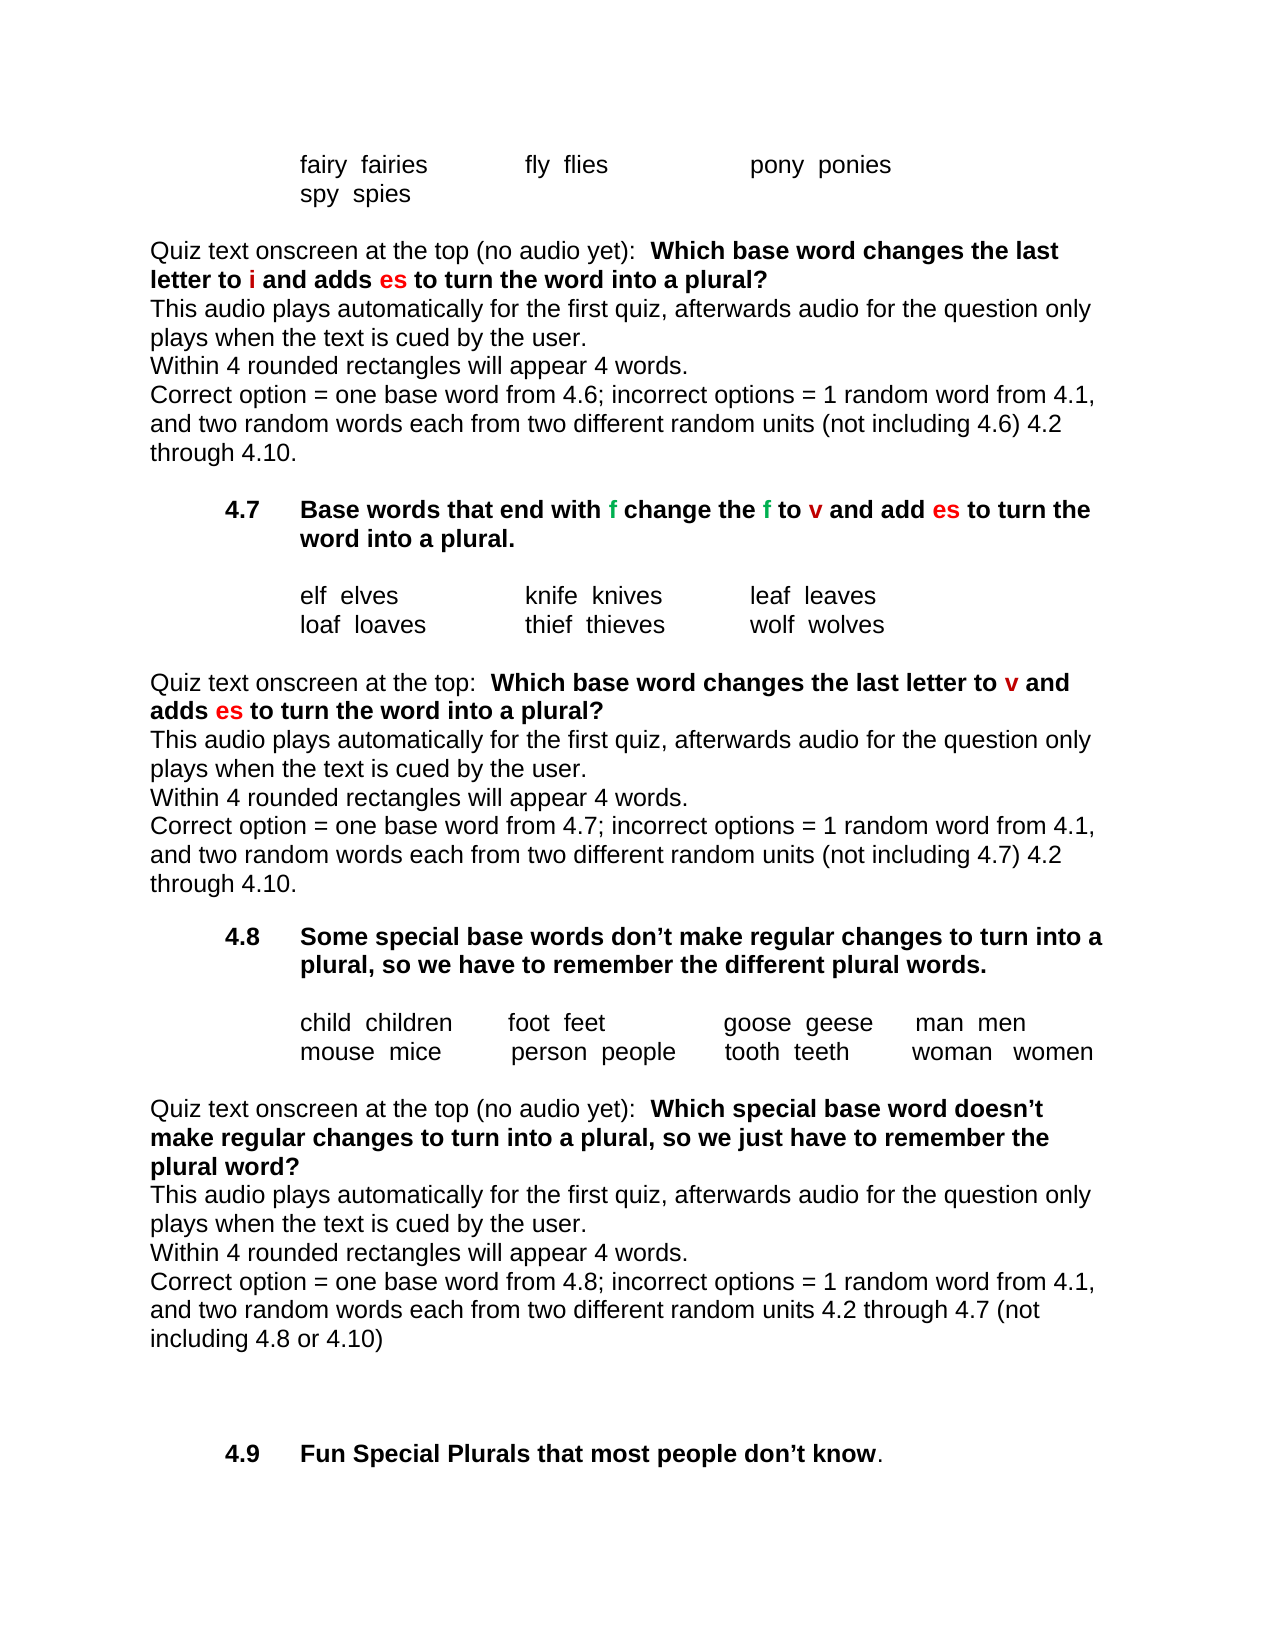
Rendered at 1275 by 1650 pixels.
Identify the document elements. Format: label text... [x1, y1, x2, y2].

text adds es to turn the word into a plural? [150, 696, 1125, 725]
text fairy fairies fly flies pony ponies [150, 150, 1125, 179]
text and two random words each from two different random units (not including 4.6) 4.2 [150, 409, 1125, 437]
text Correct option = one base word from 4.6; incorrect options = 1 random word from 4.1, [150, 380, 1125, 409]
text elf elves knife knives leaf leaves [150, 581, 1125, 610]
text 4.9 Fun Special Plurals that most people don’t know. [150, 1439, 1125, 1468]
text plural word? [150, 1152, 1125, 1180]
text Quiz text onscreen at the top: Which base word changes the last letter to v and [150, 667, 1125, 696]
text 4.7 Base words that end with f change the f to v and add es to turn the word into a plural. [150, 495, 1125, 552]
text Correct option = one base word from 4.8; incorrect options = 1 random word from 4.1, [150, 1267, 1125, 1295]
text and two random words each from two different random units (not including 4.7) 4.2 [150, 840, 1125, 869]
text Quiz text onscreen at the top (no audio yet): Which base word changes the last [150, 236, 1125, 265]
text child children foot feet goose geese man men [150, 1008, 1125, 1037]
text through 4.10. [150, 869, 1125, 897]
text spy spies [150, 179, 1125, 207]
text This audio plays automatically for the first quiz, afterwards audio for the question only plays when the text is cued by the user. [150, 1180, 1125, 1238]
text Within 4 rounded rectangles will appear 4 words. [150, 1238, 1125, 1267]
text make regular changes to turn into a plural, so we just have to remember the [150, 1123, 1125, 1152]
text Quiz text onscreen at the top (no audio yet): Which special base word doesn’t [150, 1094, 1125, 1123]
text mouse mice person people tooth teeth woman women [150, 1037, 1125, 1065]
text Correct option = one base word from 4.7; incorrect options = 1 random word from 4.1, [150, 811, 1125, 840]
text This audio plays automatically for the first quiz, afterwards audio for the question only plays when the text is cued by the user. [150, 725, 1125, 782]
text 4.8 Some special base words don’t make regular changes to turn into a plural, so we have to remember the different plural words. [150, 922, 1125, 1008]
text loaf loaves thief thieves wolf wolves [150, 610, 1125, 639]
text and two random words each from two different random units 4.2 through 4.7 (not [150, 1295, 1125, 1324]
text letter to i and adds es to turn the word into a plural? [150, 265, 1125, 294]
text Within 4 rounded rectangles will appear 4 words. [150, 351, 1125, 380]
text through 4.10. [150, 437, 1125, 466]
text Within 4 rounded rectangles will appear 4 words. [150, 782, 1125, 811]
text including 4.8 or 4.10) [150, 1324, 1125, 1353]
text This audio plays automatically for the first quiz, afterwards audio for the question only plays when the text is cued by the user. [150, 294, 1125, 351]
